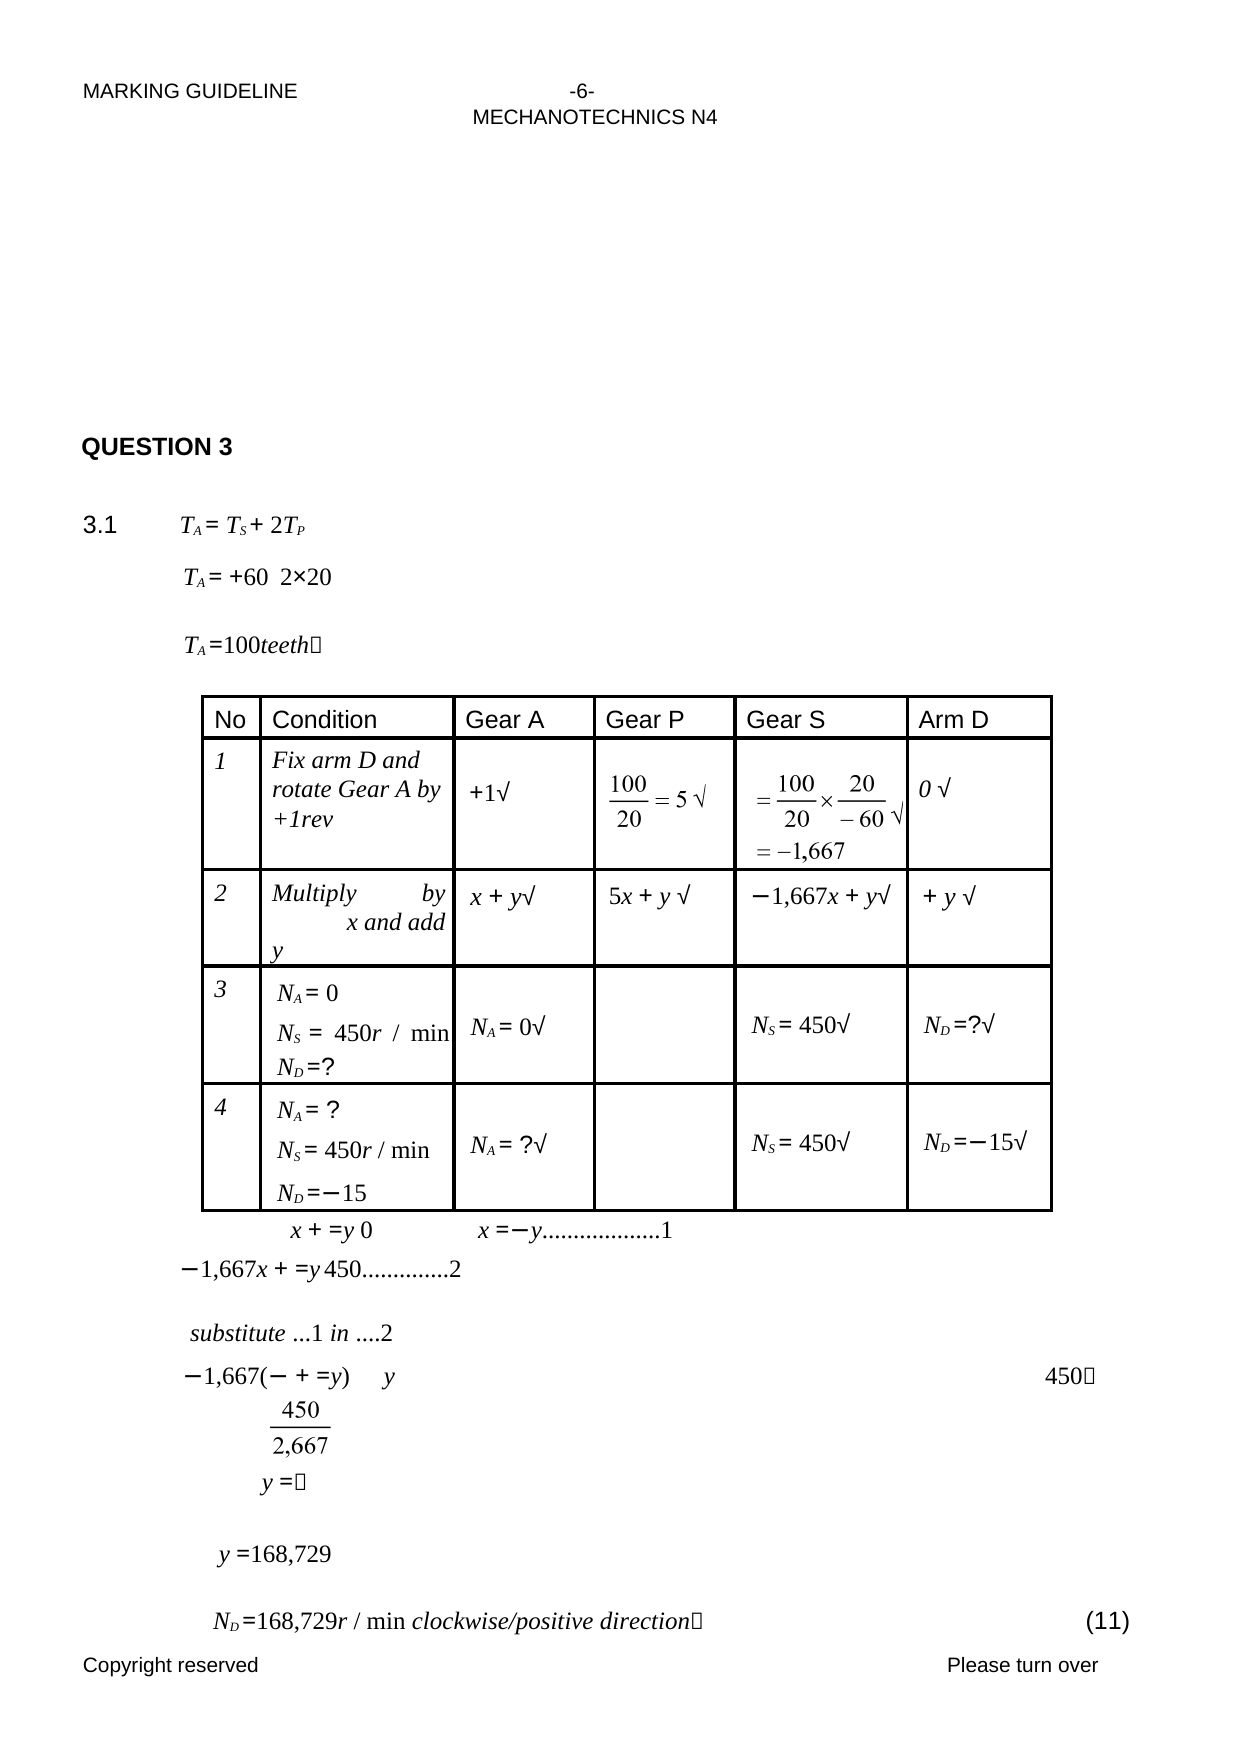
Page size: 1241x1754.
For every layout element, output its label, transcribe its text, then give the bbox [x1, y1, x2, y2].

table_cell [596, 740, 733, 868]
table_cell +1√ [456, 740, 593, 868]
picture [756, 774, 904, 863]
table_cell 1 [204, 740, 259, 868]
text 3.1 TA = TS + 2TP [83, 506, 1144, 540]
table_cell 4 [204, 1085, 259, 1209]
picture [608, 774, 706, 827]
text −1,667x + =y 450..............2 [83, 1251, 1144, 1285]
table_cell NA = 0√ [456, 968, 593, 1082]
table_cell [596, 1085, 733, 1209]
table_cell 5x + y √ [596, 871, 733, 964]
text −1,667(− + =y) y 450 [83, 1357, 1144, 1391]
table_cell NS = 450√ [737, 968, 906, 1082]
text x + =y 0 x =−y...................1 [175, 1212, 1106, 1245]
table_header Arm D [909, 698, 1050, 736]
table_header Gear P [596, 698, 733, 736]
table_cell −1,667x + y√ [737, 871, 906, 964]
table_cell 0 √ [909, 740, 1050, 868]
table_cell [596, 968, 733, 1082]
table_cell NA = ?√ [456, 1085, 593, 1209]
text TA =100teeth [83, 627, 1144, 661]
text y =168,729 [175, 1536, 1088, 1570]
table_cell Fix arm D and rotate Gear A by +1rev [262, 740, 452, 868]
picture [269, 1400, 331, 1458]
table_header Gear S [737, 698, 906, 736]
table_cell [737, 740, 906, 868]
table_header Condition [262, 698, 452, 736]
table_cell Multiply by x and add y [262, 871, 452, 964]
table_cell ND =?√ [909, 968, 1050, 1082]
table_cell NA = 0 NS = 450r / min ND =? [262, 968, 452, 1082]
table_cell NS = 450√ [737, 1085, 906, 1209]
subtitle QUESTION 3 [81, 432, 1144, 461]
table_header No [204, 698, 259, 736]
table_cell x + y√ [456, 871, 593, 964]
table_cell ND =−15√ [909, 1085, 1050, 1209]
table_cell 2 [204, 871, 259, 964]
table_header Gear A [456, 698, 593, 736]
table_cell + y √ [909, 871, 1050, 964]
table_cell NA = ? NS = 450r / min ND =−15 [262, 1085, 452, 1209]
text y = [83, 1463, 1144, 1497]
text ND =168,729r / min clockwise/positive direction (11) [83, 1603, 1144, 1637]
text substitute ...1 in ....2 [83, 1318, 1144, 1347]
text TA = +60 2×20 [83, 559, 1144, 593]
table_cell 3 [204, 968, 259, 1082]
